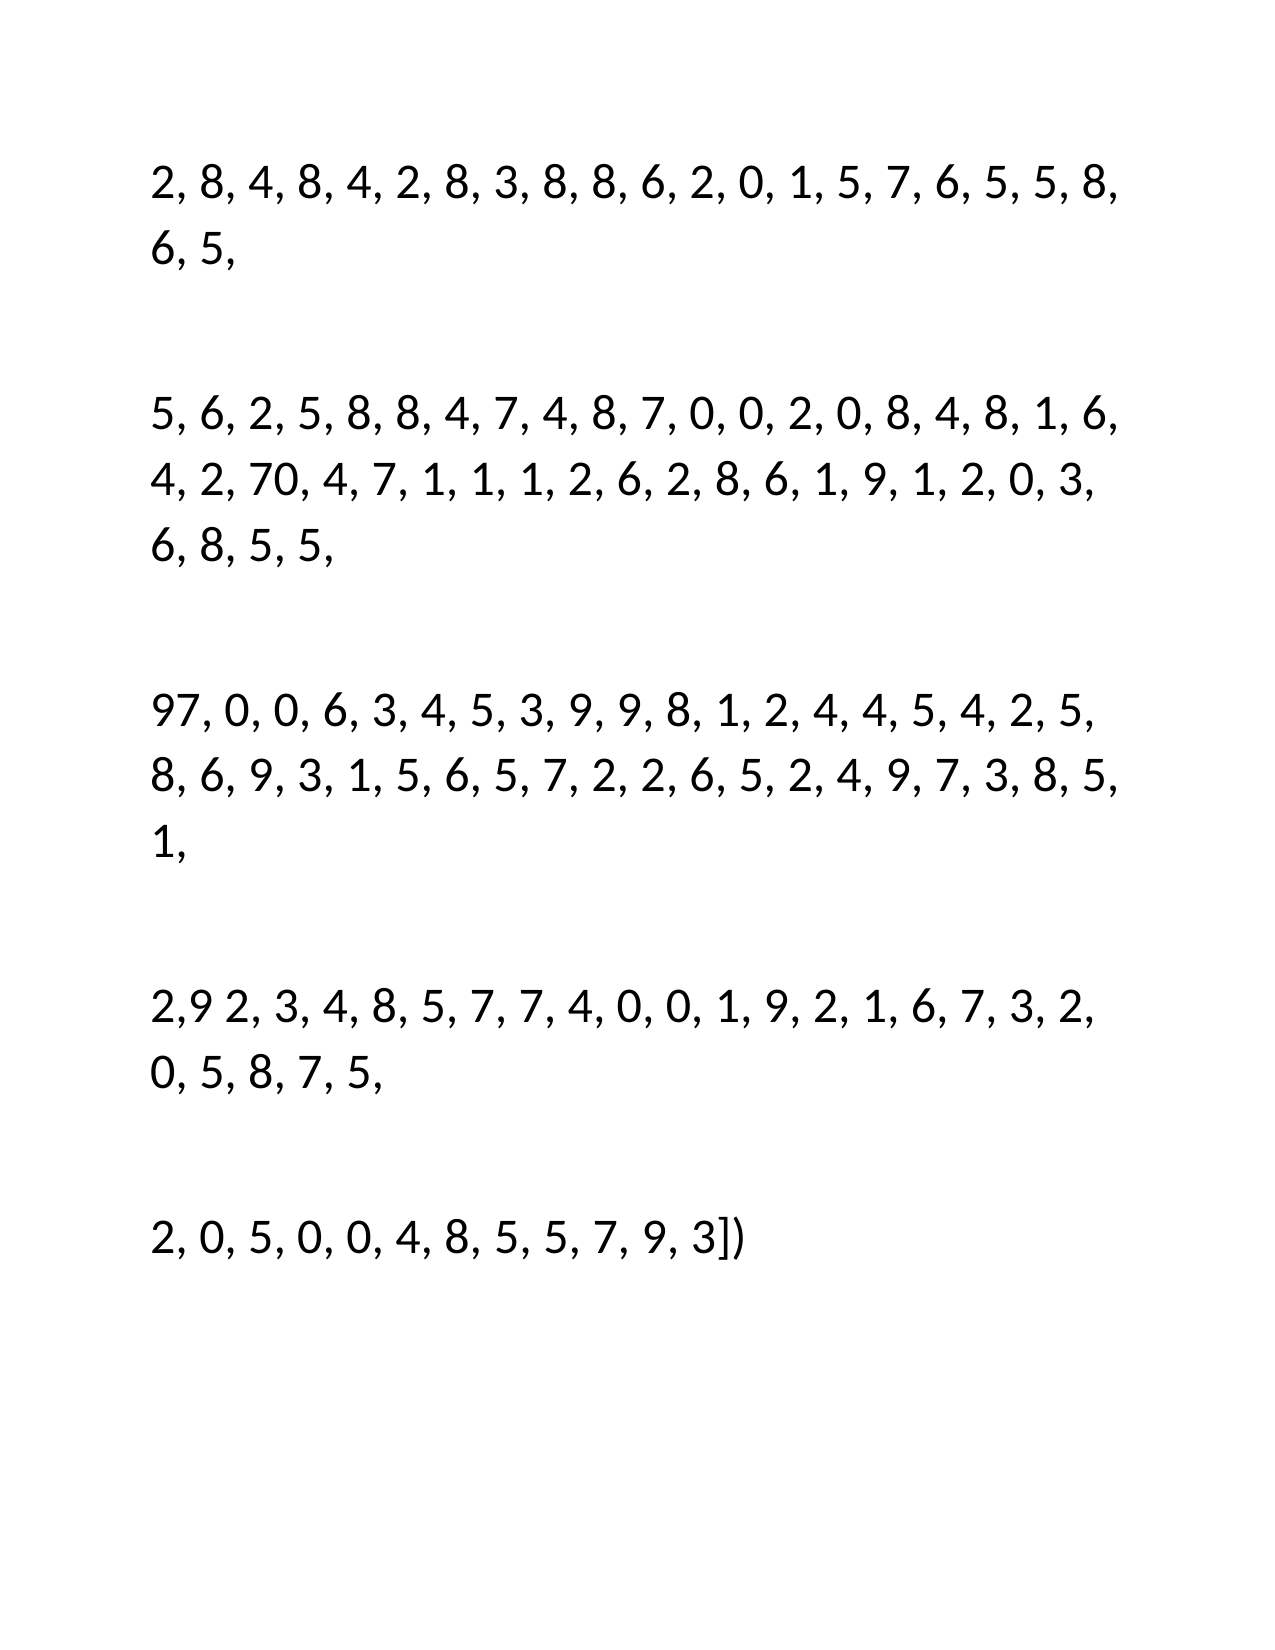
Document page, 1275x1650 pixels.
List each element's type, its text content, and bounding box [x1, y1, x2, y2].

text 5, 6, 2, 5, 8, 8, 4, 7, 4, 8, 7, 0, 0, 2, 0, 8, 4, 8, 1, 6, 4, 2, 70, 4, 7, 1, 1, 1, 2, 6, 2, 8, 6, 1, 9, 1, 2, 0, 3, 6, 8, 5, 5, [150, 381, 1125, 573]
text 97, 0, 0, 6, 3, 4, 5, 3, 9, 9, 8, 1, 2, 4, 4, 5, 4, 2, 5, 8, 6, 9, 3, 1, 5, 6, 5, 7, 2, 2, 6, 5, 2, 4, 9, 7, 3, 8, 5, 1, [150, 677, 1125, 870]
text 2,9 2, 3, 4, 8, 5, 7, 7, 4, 0, 0, 1, 9, 2, 1, 6, 7, 3, 2, 0, 5, 8, 7, 5, [150, 974, 1125, 1101]
text 2, 0, 5, 0, 0, 4, 8, 5, 5, 7, 9, 3]) [150, 1205, 1125, 1266]
text 2, 8, 4, 8, 4, 2, 8, 3, 8, 8, 6, 2, 0, 1, 5, 7, 6, 5, 5, 8, 6, 5, [150, 150, 1125, 277]
